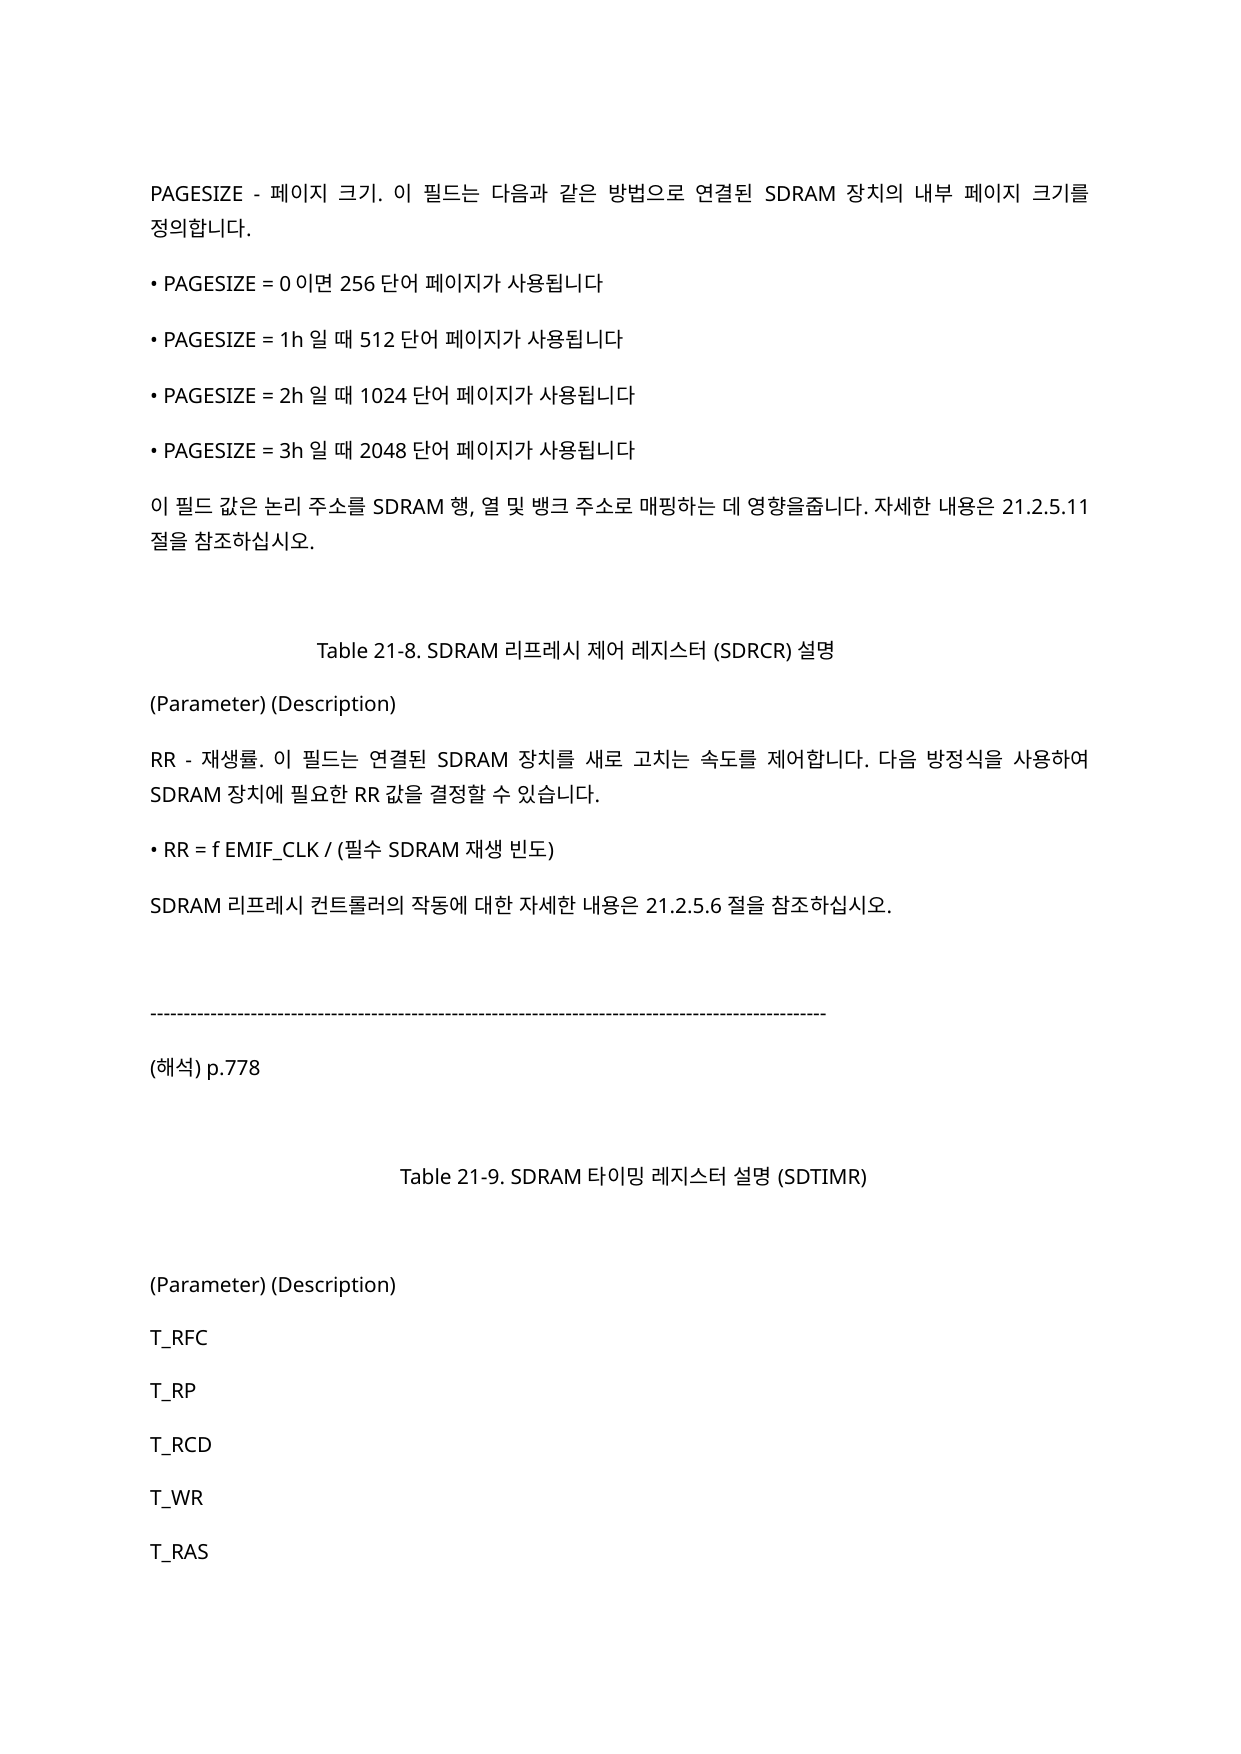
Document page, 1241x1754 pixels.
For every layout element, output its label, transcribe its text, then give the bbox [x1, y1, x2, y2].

text (Parameter) (Description) [150, 1270, 1090, 1298]
text T_RFC [150, 1323, 1090, 1352]
text ----------------------------------------------------------------------------------------------------- [150, 998, 1090, 1027]
text • PAGESIZE = 2h 일 때 1024 단어 페이지가 사용됩니다 [150, 379, 1090, 409]
text • PAGESIZE = 0이면 256 단어 페이지가 사용됩니다 [150, 268, 1090, 298]
text 이 필드 값은 논리 주소를 SDRAM 행, 열 및 뱅크 주소로 매핑하는 데 영향을줍니다. 자세한 내용은 21.2.5.11 절을 참조하십시오. [150, 490, 1090, 555]
text • RR = f EMIF_CLK / (필수 SDRAM 재생 빈도) [150, 833, 1090, 864]
text (해석) p.778 [150, 1052, 1090, 1082]
text SDRAM 리프레시 컨트롤러의 작동에 대한 자세한 내용은 21.2.5.6 절을 참조하십시오. [150, 889, 1090, 919]
text T_RAS [150, 1537, 1090, 1565]
text • PAGESIZE = 3h 일 때 2048 단어 페이지가 사용됩니다 [150, 434, 1090, 465]
text T_RP [150, 1377, 1090, 1405]
text RR - 재생률. 이 필드는 연결된 SDRAM 장치를 새로 고치는 속도를 제어합니다. 다음 방정식을 사용하여 SDRAM 장치에 필요한 RR 값을 결정할 수 있습니다. [150, 743, 1090, 808]
text (Parameter) (Description) [150, 689, 1090, 718]
text PAGESIZE - 페이지 크기. 이 필드는 다음과 같은 방법으로 연결된 SDRAM 장치의 내부 페이지 크기를 정의합니다. [150, 177, 1090, 242]
text T_WR [150, 1483, 1090, 1512]
text Table 21-9. SDRAM 타이밍 레지스터 설명 (SDTIMR) [150, 1161, 1090, 1191]
text Table 21-8. SDRAM 리프레시 제어 레지스터 (SDRCR) 설명 [150, 634, 1090, 664]
text T_RCD [150, 1430, 1090, 1458]
text • PAGESIZE = 1h 일 때 512 단어 페이지가 사용됩니다 [150, 323, 1090, 353]
